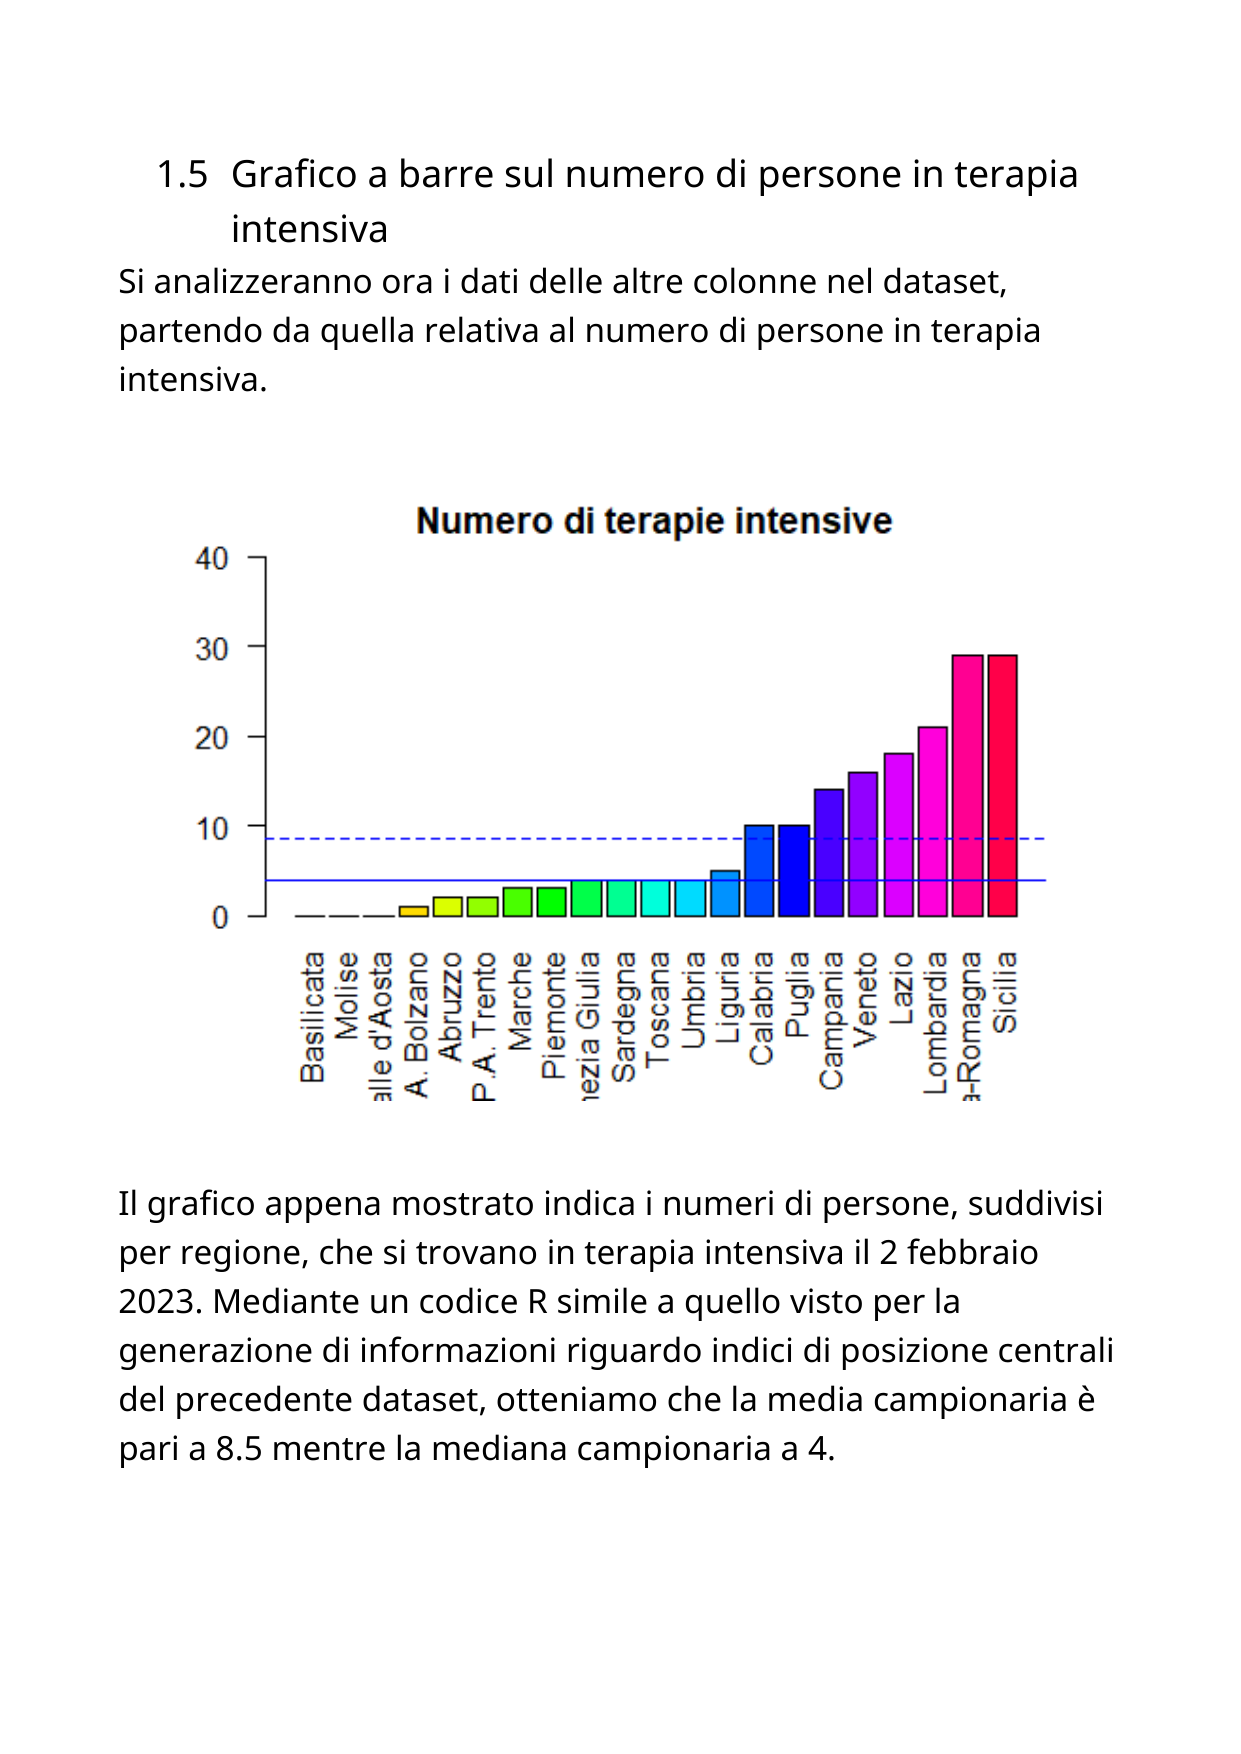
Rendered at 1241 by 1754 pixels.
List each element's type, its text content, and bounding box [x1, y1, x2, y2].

text Si analizzeranno ora i dati delle altre colonne nel dataset, partendo da quella relativa al numero di persone in terapia intensiva. [118, 258, 1122, 401]
picture [118, 482, 1122, 1101]
subtitle Grafico a barre sul numero di persone in terapia intensiva [156, 148, 1122, 254]
text Il grafico appena mostrato indica i numeri di persone, suddivisi per regione, che si trovano in terapia intensiva il 2 febbraio 2023. Mediante un codice R simile a quello visto per la generazione di informazioni riguardo indici di posizione centrali del precedente dataset, otteniamo che la media campionaria è pari a 8.5 mentre la mediana campionaria a 4. [118, 1180, 1122, 1470]
